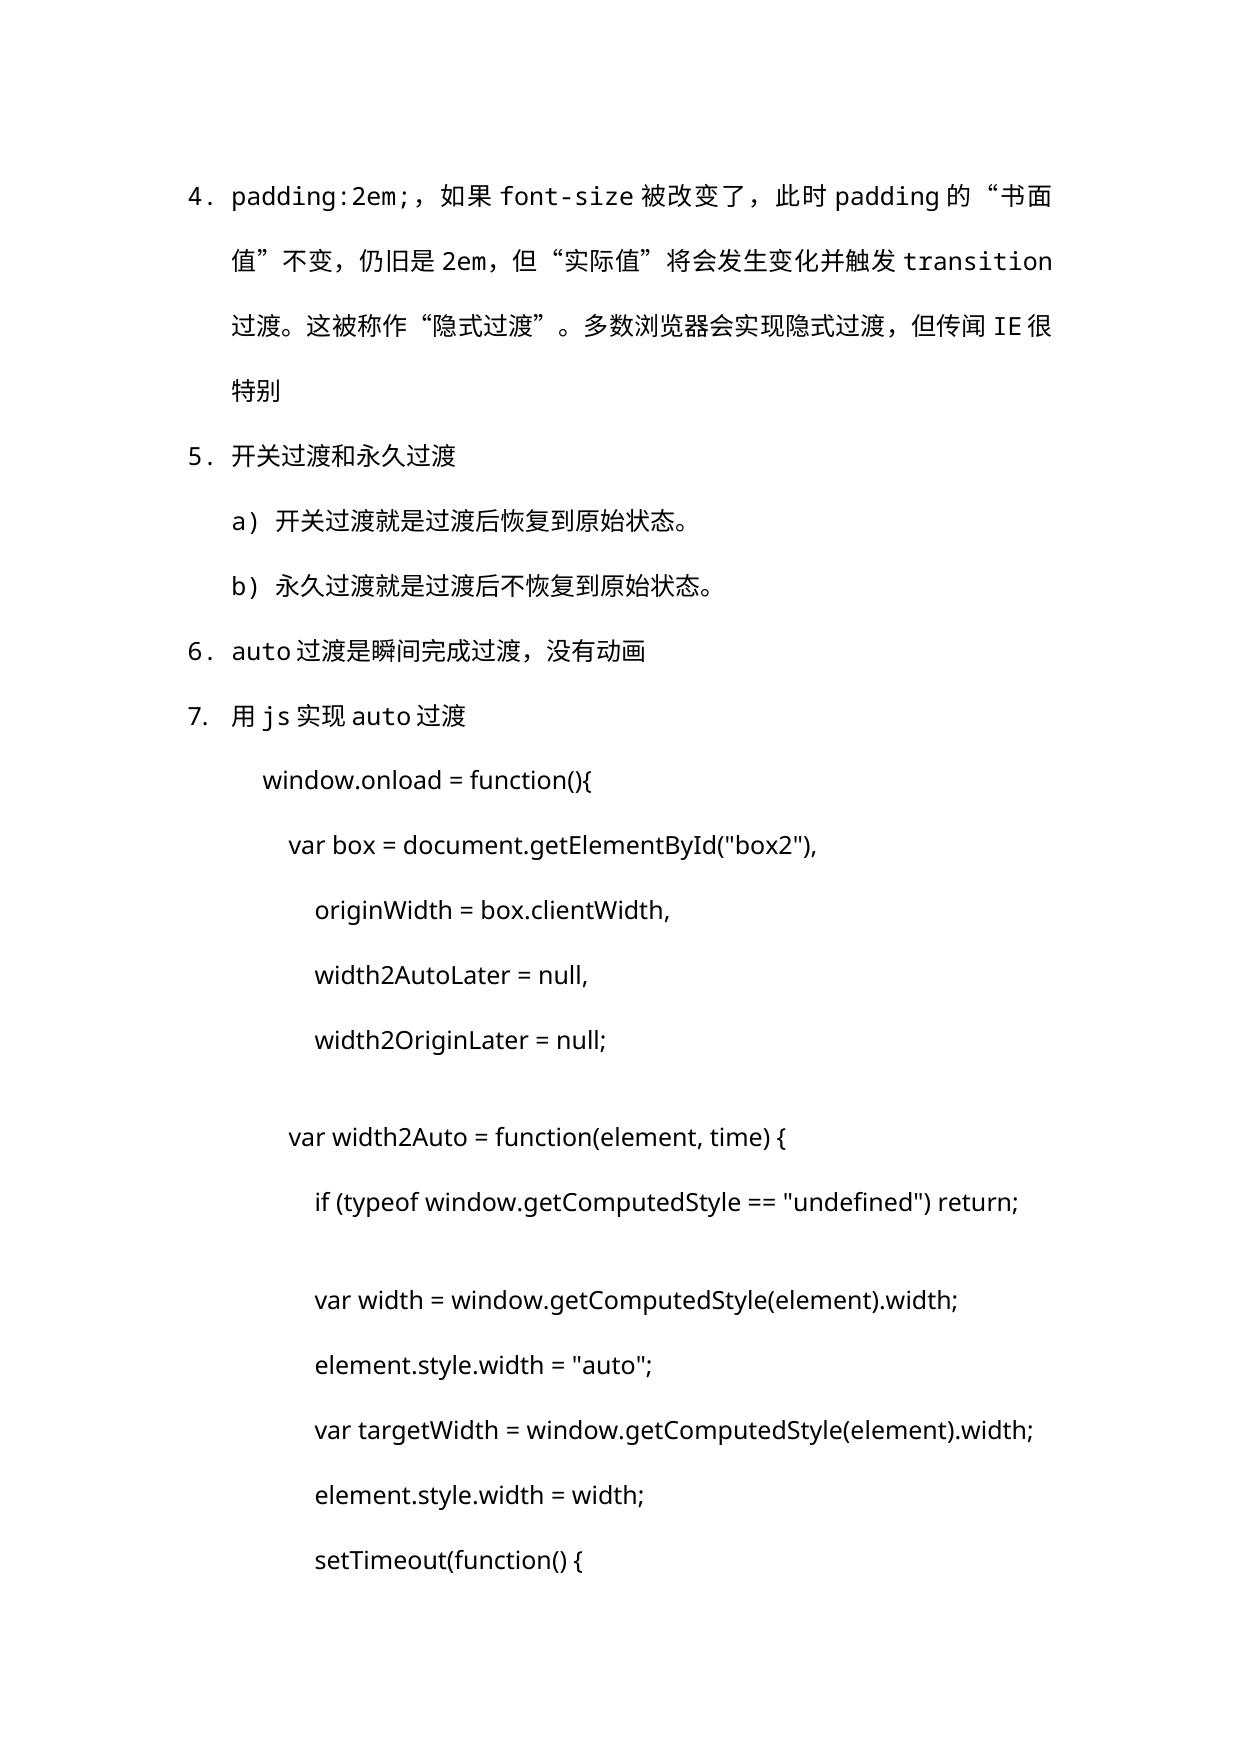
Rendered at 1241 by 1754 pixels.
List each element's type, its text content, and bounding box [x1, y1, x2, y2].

text window.onload = function(){ [219, 747, 1053, 812]
list 开关过渡就是过渡后恢复到原始状态。 [231, 487, 1053, 552]
list padding:2em;，如果font-size被改变了，此时padding的“书面值”不变，仍旧是2em，但“实际值”将会发生变化并触发transition过渡。这被称作“隐式过渡”。多数浏览器会实现隐式过渡，但传闻IE很特别 [187, 162, 1053, 422]
text var width2Auto = function(element, time) { [262, 1104, 1053, 1169]
text width2OriginLater = null; [262, 1007, 1053, 1072]
list 永久过渡就是过渡后不恢复到原始状态。 [231, 552, 1053, 617]
text element.style.width = "auto"; [262, 1332, 1053, 1397]
text setTimeout(function() { [262, 1527, 1053, 1592]
text width2AutoLater = null, [262, 942, 1053, 1007]
list auto过渡是瞬间完成过渡，没有动画 [187, 617, 1053, 682]
text var box = document.getElementById("box2"), [262, 812, 1053, 877]
text element.style.width = width; [262, 1462, 1053, 1527]
list 用js实现auto过渡 [187, 682, 1053, 747]
list 开关过渡和永久过渡 [187, 422, 1053, 487]
text var targetWidth = window.getComputedStyle(element).width; [262, 1397, 1053, 1462]
text if (typeof window.getComputedStyle == "undefined") return; [262, 1169, 1053, 1234]
text var width = window.getComputedStyle(element).width; [262, 1267, 1053, 1332]
text originWidth = box.clientWidth, [262, 877, 1053, 942]
